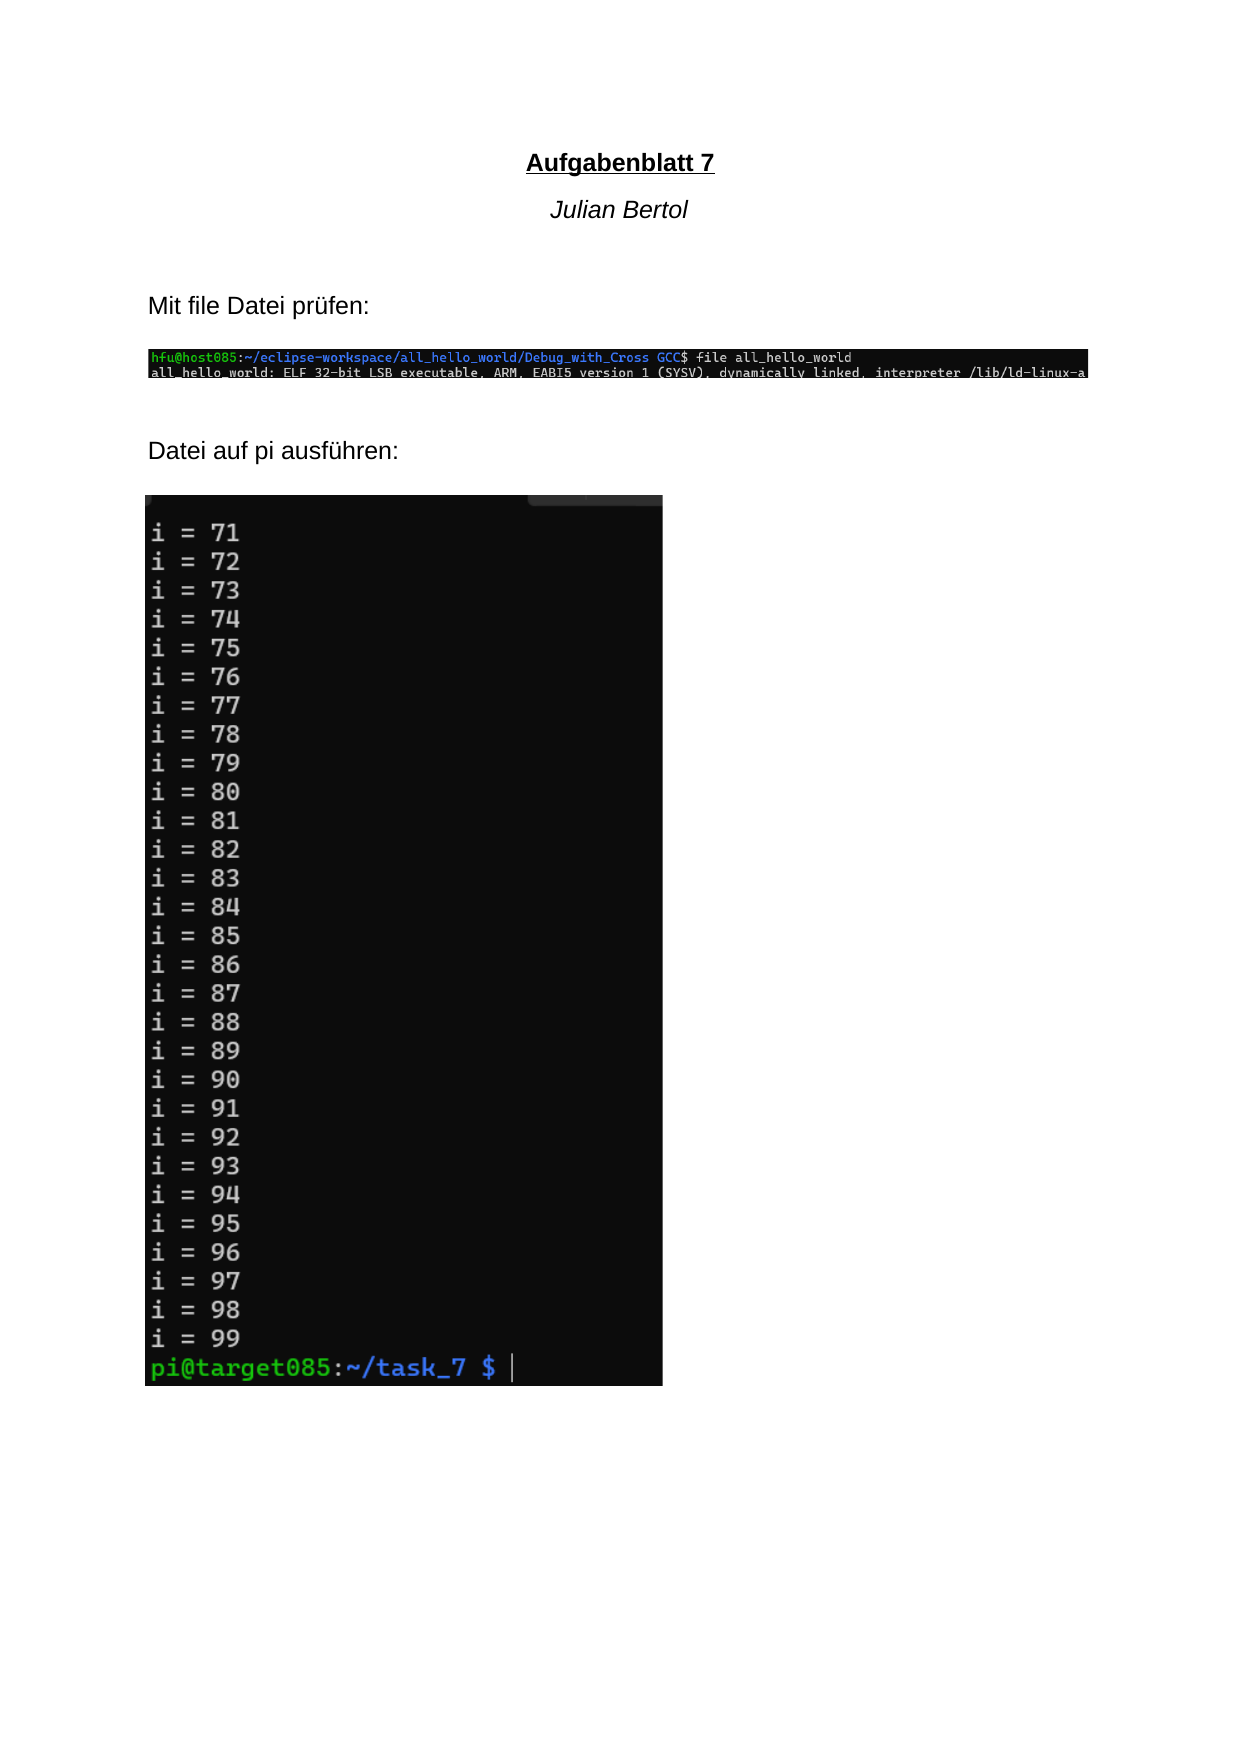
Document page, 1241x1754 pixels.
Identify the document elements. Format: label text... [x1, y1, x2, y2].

text Datei auf pi ausführen: [148, 386, 1093, 465]
text Aufgabenblatt 7 [148, 148, 1093, 176]
picture [147, 349, 1088, 378]
text Julian Bertol [148, 195, 1093, 224]
text Mit file Datei prüfen: [148, 291, 1093, 319]
picture [143, 495, 663, 1383]
